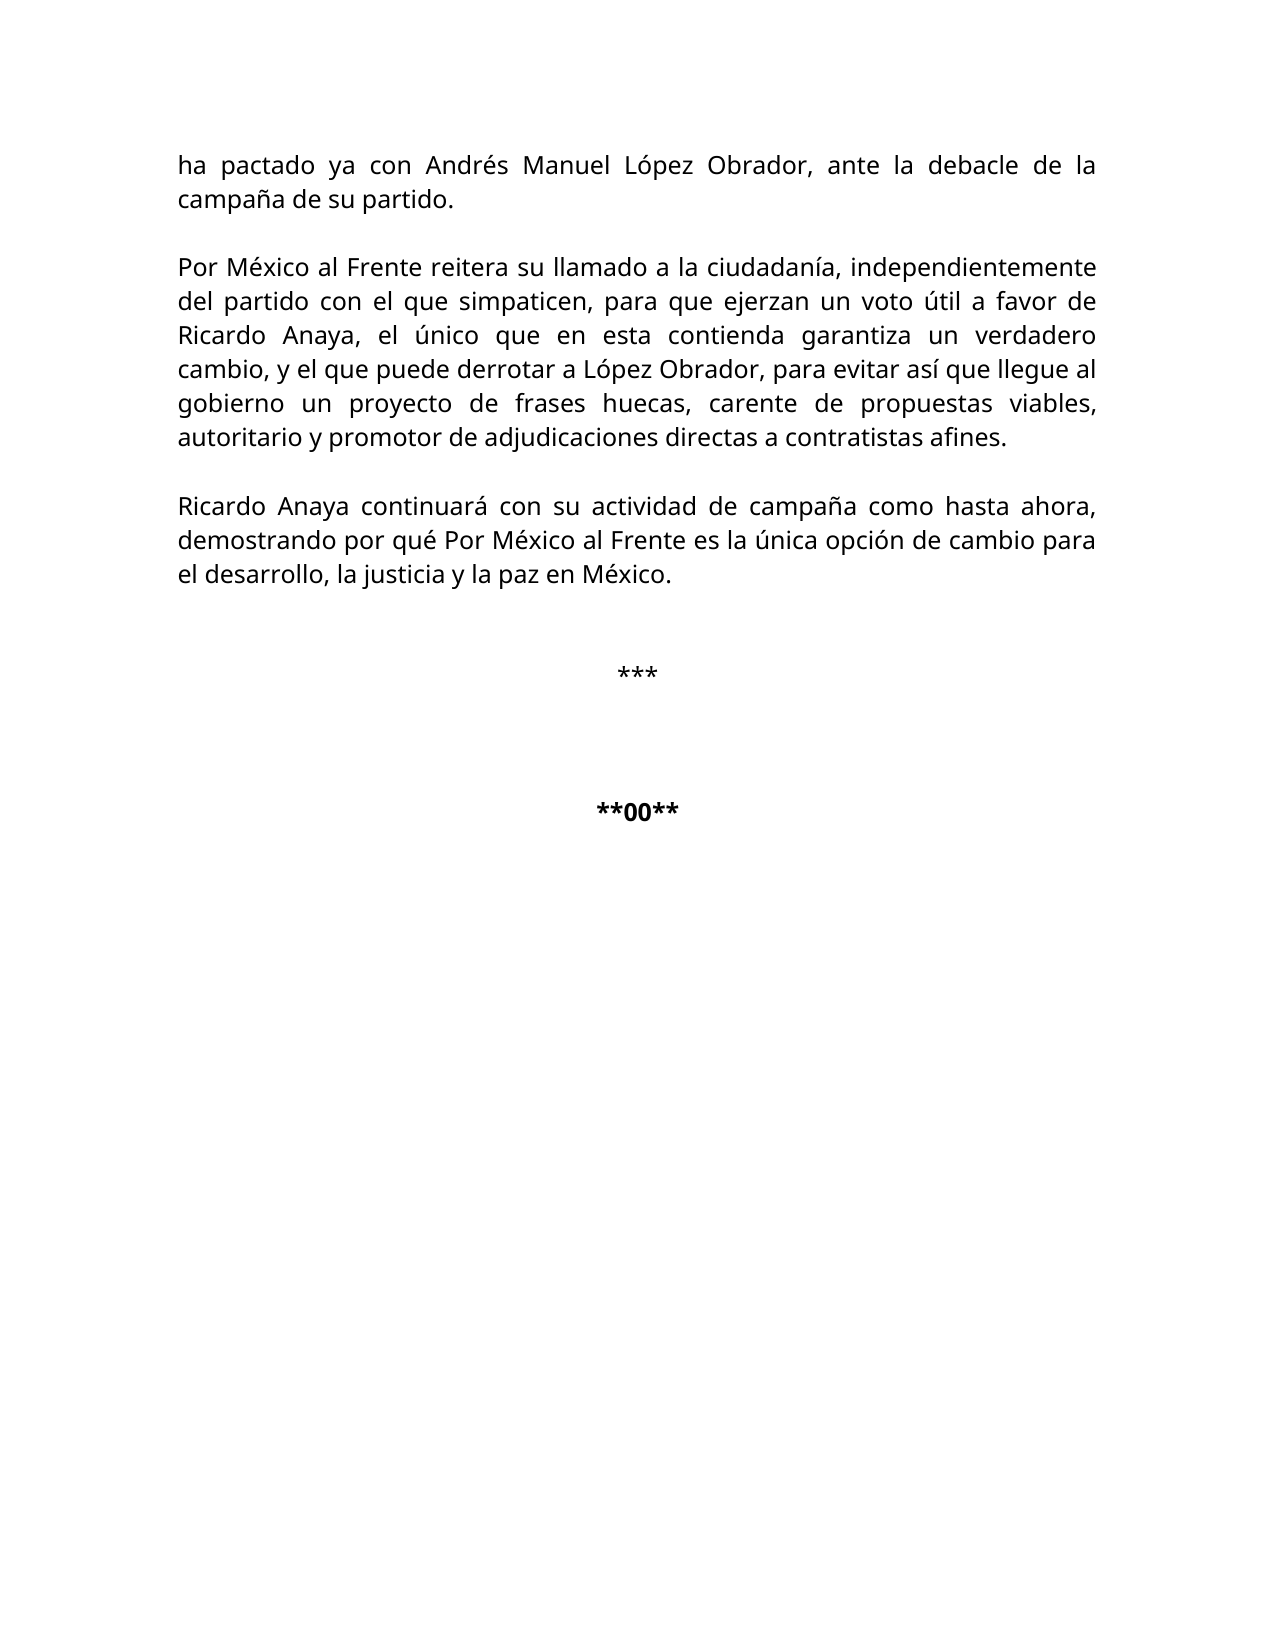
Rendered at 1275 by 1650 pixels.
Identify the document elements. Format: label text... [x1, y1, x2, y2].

text **00** [177, 795, 1098, 829]
text *** [177, 658, 1098, 693]
text Ricardo Anaya continuará con su actividad de campaña como hasta ahora, demostrando por qué Por México al Frente es la única opción de cambio para el desarrollo, la justicia y la paz en México. [177, 488, 1098, 590]
text Por México al Frente reitera su llamado a la ciudadanía, independientemente del partido con el que simpaticen, para que ejerzan un voto útil a favor de Ricardo Anaya, el único que en esta contienda garantiza un verdadero cambio, y el que puede derrotar a López Obrador, para evitar así que llegue al gobierno un proyecto de frases huecas, carente de propuestas viables, autoritario y promotor de adjudicaciones directas a contratistas afines. [177, 250, 1098, 454]
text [177, 148, 1098, 216]
